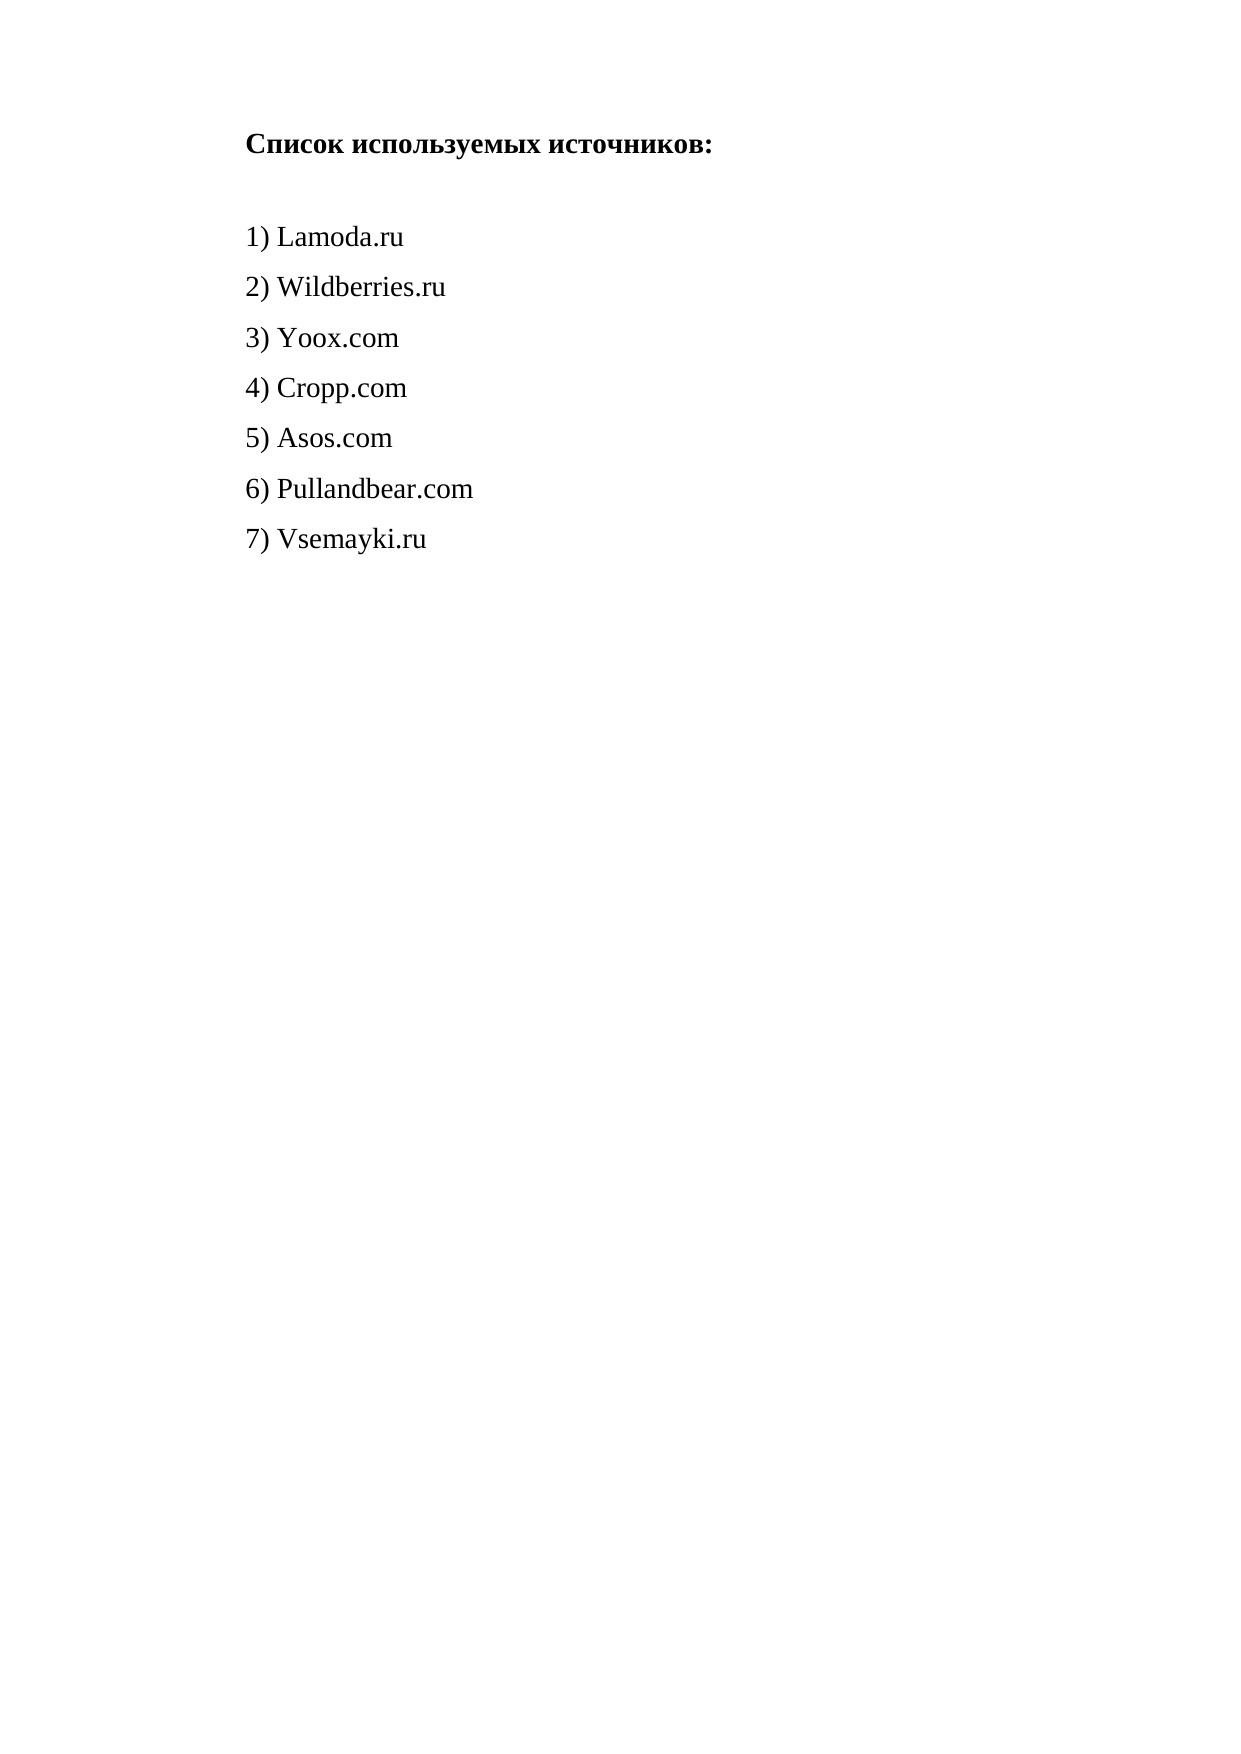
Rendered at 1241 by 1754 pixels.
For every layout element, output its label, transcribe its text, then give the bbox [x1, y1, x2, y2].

text 1) Lamoda.ru [171, 219, 1163, 253]
text 2) Wildberries.ru [171, 269, 1163, 303]
text Список используемых источников: [171, 126, 1163, 159]
text 7) Vsemayki.ru [171, 521, 1163, 555]
text 4) Cropp.com [171, 370, 1163, 404]
text 6) Pullandbear.com [171, 471, 1163, 504]
text 3) Yoox.com [171, 320, 1163, 353]
text 5) Asos.com [171, 421, 1163, 454]
